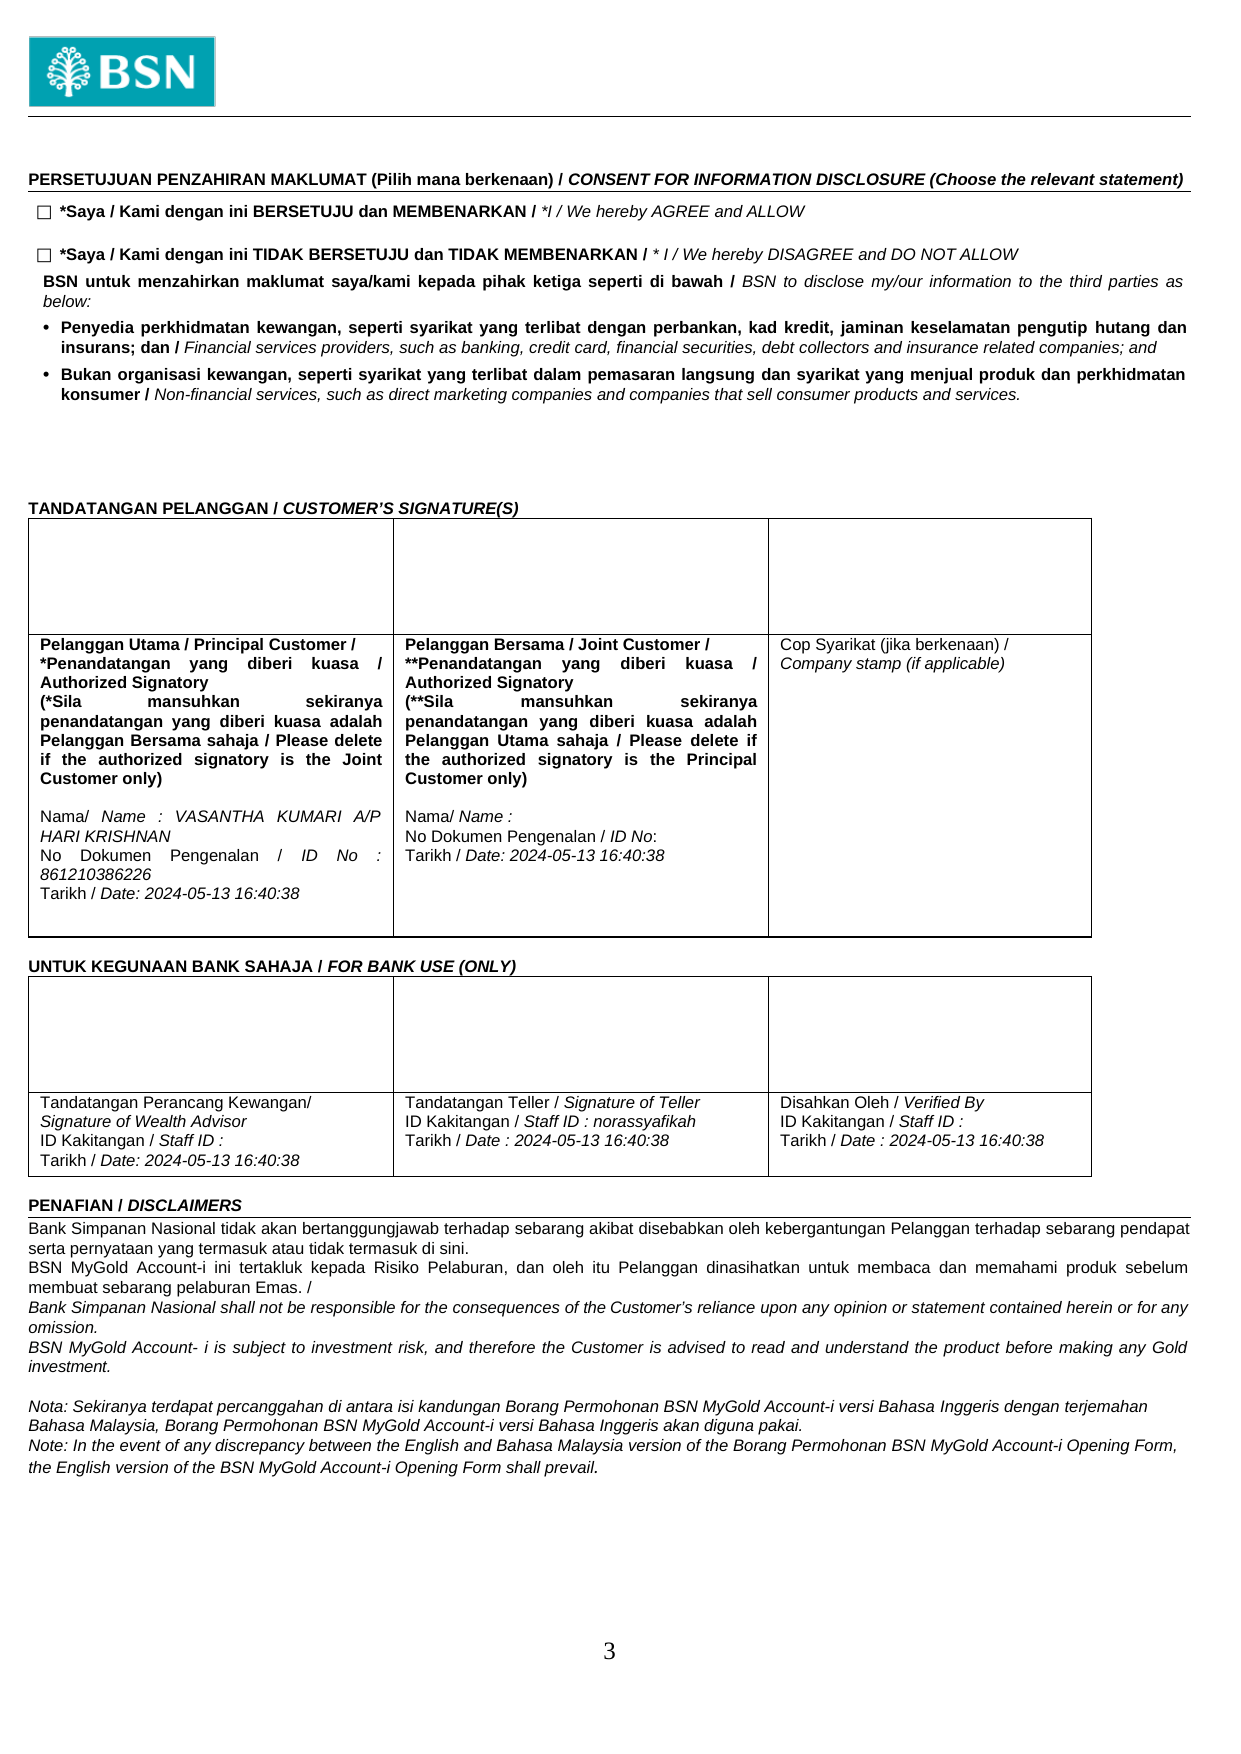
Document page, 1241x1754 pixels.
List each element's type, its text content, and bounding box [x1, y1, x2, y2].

table_cell Tandatangan Teller / Signature of Teller ID Kakitangan / Staff ID : norassyafikah Tarikh / Date : 2024-05-13 16:40:38 [394, 1093, 768, 1176]
table_cell Pelanggan Utama / Principal Customer / *Penandatangan yang diberi kuasa / Authorized Signatory (*Sila mansuhkan sekiranya penandatangan yang diberi kuasa adalah Pelanggan Bersama sahaja / Please delete if the authorized signatory is the Joint Customer only) Nama/ Name : VASANTHA KUMARI A/P HARI KRISHNAN No Dokumen Pengenalan / ID No : 861210386226 Tarikh / Date: 2024-05-13 16:40:38 [29, 635, 393, 936]
text TANDATANGAN PELANGGAN / CUSTOMER’S SIGNATURE(S) [28, 498, 1191, 518]
text BSN MyGold Account-i ini tertakluk kepada Risiko Pelaburan, dan oleh itu Pelanggan dinasihatkan untuk membaca dan memahami produk sebelum membuat sebarang pelaburan Emas. / [28, 1258, 1190, 1297]
picture [28, 30, 227, 114]
text Note: In the event of any discrepancy between the English and Bahasa Malaysia version of the Borang Permohonan BSN MyGold Account-i Opening Form, the English version of the BSN MyGold Account-i Opening Form shall prevail. [28, 1436, 1187, 1478]
table_header [769, 519, 1091, 634]
text PENAFIAN / DISCLAIMERS [28, 1196, 1191, 1217]
text Nota: Sekiranya terdapat percanggahan di antara isi kandungan Borang Permohonan BSN MyGold Account-i versi Bahasa Inggeris dengan terjemahan Bahasa Malaysia, Borang Permohonan BSN MyGold Account-i versi Bahasa Inggeris akan diguna pakai. [28, 1397, 1187, 1435]
table_header [394, 977, 768, 1092]
table_header [29, 519, 393, 634]
text Bank Simpanan Nasional shall not be responsible for the consequences of the Customer’s reliance upon any opinion or statement contained herein or for any omission. [28, 1298, 1190, 1337]
table_header [769, 977, 1091, 1092]
table_cell Disahkan Oleh / Verified By ID Kakitangan / Staff ID : Tarikh / Date : 2024-05-13 16:40:38 [769, 1093, 1091, 1176]
table_cell Pelanggan Bersama / Joint Customer / **Penandatangan yang diberi kuasa / Authorized Signatory (**Sila mansuhkan sekiranya penandatangan yang diberi kuasa adalah Pelanggan Utama sahaja / Please delete if the authorized signatory is the Principal Customer only) Nama/ Name : No Dokumen Pengenalan / ID No: Tarikh / Date: 2024-05-13 16:40:38 [394, 635, 768, 936]
table_header [29, 977, 393, 1092]
text UNTUK KEGUNAAN BANK SAHAJA / FOR BANK USE (ONLY) [28, 957, 1191, 976]
table_cell Cop Syarikat (jika berkenaan) / Company stamp (if applicable) [769, 635, 1091, 936]
text BSN MyGold Account- i is subject to investment risk, and therefore the Customer is advised to read and understand the product before making any Gold investment. [28, 1337, 1190, 1376]
list *Saya / Kami dengan ini TIDAK BERSETUJU dan TIDAK MEMBENARKAN / * I / We hereby DISAGREE and DO NOT ALLOW [36, 242, 1191, 266]
list Penyedia perkhidmatan kewangan, seperti syarikat yang terlibat dengan perbankan, kad kredit, jaminan keselamatan pengutip hutang dan insurans; dan / Financial services providers, such as banking, credit card, financial securities, debt collectors and insurance related companies; and [43, 317, 1187, 357]
text BSN untuk menzahirkan maklumat saya/kami kepada pihak ketiga seperti di bawah / BSN to disclose my/our information to the third parties as below: [43, 272, 1187, 311]
text PERSETUJUAN PENZAHIRAN MAKLUMAT (Pilih mana berkenaan) / CONSENT FOR INFORMATION DISCLOSURE (Choose the relevant statement) [28, 170, 1191, 191]
table_cell Tandatangan Perancang Kewangan/ Signature of Wealth Advisor ID Kakitangan / Staff ID : Tarikh / Date: 2024-05-13 16:40:38 [29, 1093, 393, 1176]
list *Saya / Kami dengan ini BERSETUJU dan MEMBENARKAN / *I / We hereby AGREE and ALLOW [36, 199, 1191, 223]
list Bukan organisasi kewangan, seperti syarikat yang terlibat dalam pemasaran langsung dan syarikat yang menjual produk dan perkhidmatan konsumer / Non-financial services, such as direct marketing companies and companies that sell consumer products and services. [43, 364, 1187, 404]
table_header [394, 519, 768, 634]
text Bank Simpanan Nasional tidak akan bertanggungjawab terhadap sebarang akibat disebabkan oleh kebergantungan Pelanggan terhadap sebarang pendapat serta pernyataan yang termasuk atau tidak termasuk di sini. [28, 1219, 1190, 1258]
